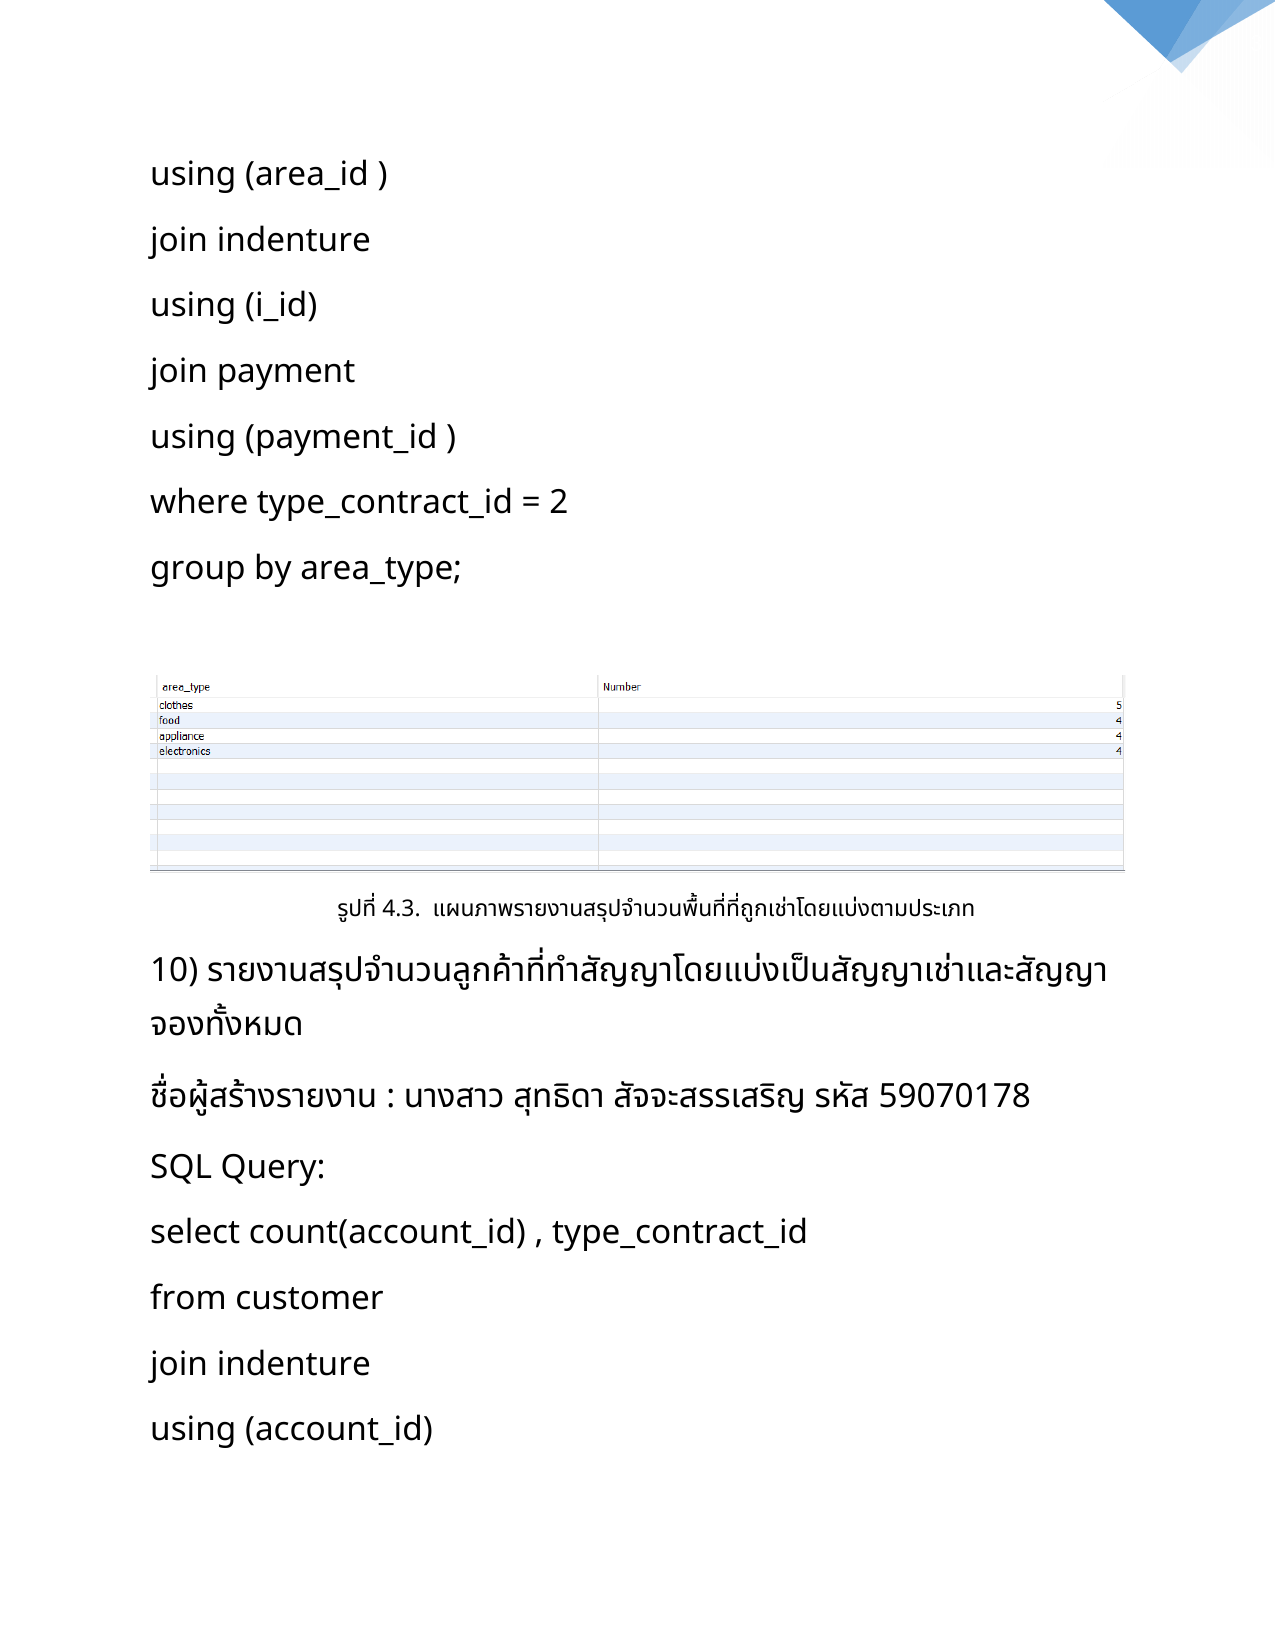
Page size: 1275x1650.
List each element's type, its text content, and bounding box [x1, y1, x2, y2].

text using (i_id) [150, 281, 1125, 327]
text using (area_id ) [150, 150, 1125, 195]
text where type_contract_id = 2 [150, 478, 1125, 523]
text join payment [150, 347, 1125, 392]
text from customer [150, 1274, 1125, 1319]
text using (account_id) [150, 1405, 1125, 1451]
text ชื่อผู้สร้างรายงาน : นางสาว สุทธิดา สัจจะสรรเสริญ รหัส 59070178 [150, 1071, 1125, 1122]
text 10) รายงานสรุปจำนวนลูกค้าที่ทำสัญญาโดยแบ่งเป็นสัญญาเช่าและสัญญาจองทั้งหมด [150, 946, 1125, 1051]
text SQL Query: [150, 1143, 1125, 1188]
picture [1102, 0, 1275, 168]
text join indenture [150, 216, 1125, 261]
text group by area_type; [150, 544, 1125, 589]
text join indenture [150, 1339, 1125, 1385]
picture [150, 675, 1125, 873]
text select count(account_id) , type_contract_id [150, 1208, 1125, 1254]
text รูปที่ 4.3. แผนภาพรายงานสรุปจำนวนพื้นที่ที่ถูกเช่าโดยแบ่งตามประเภท [187, 892, 1125, 926]
text using (payment_id ) [150, 412, 1125, 458]
